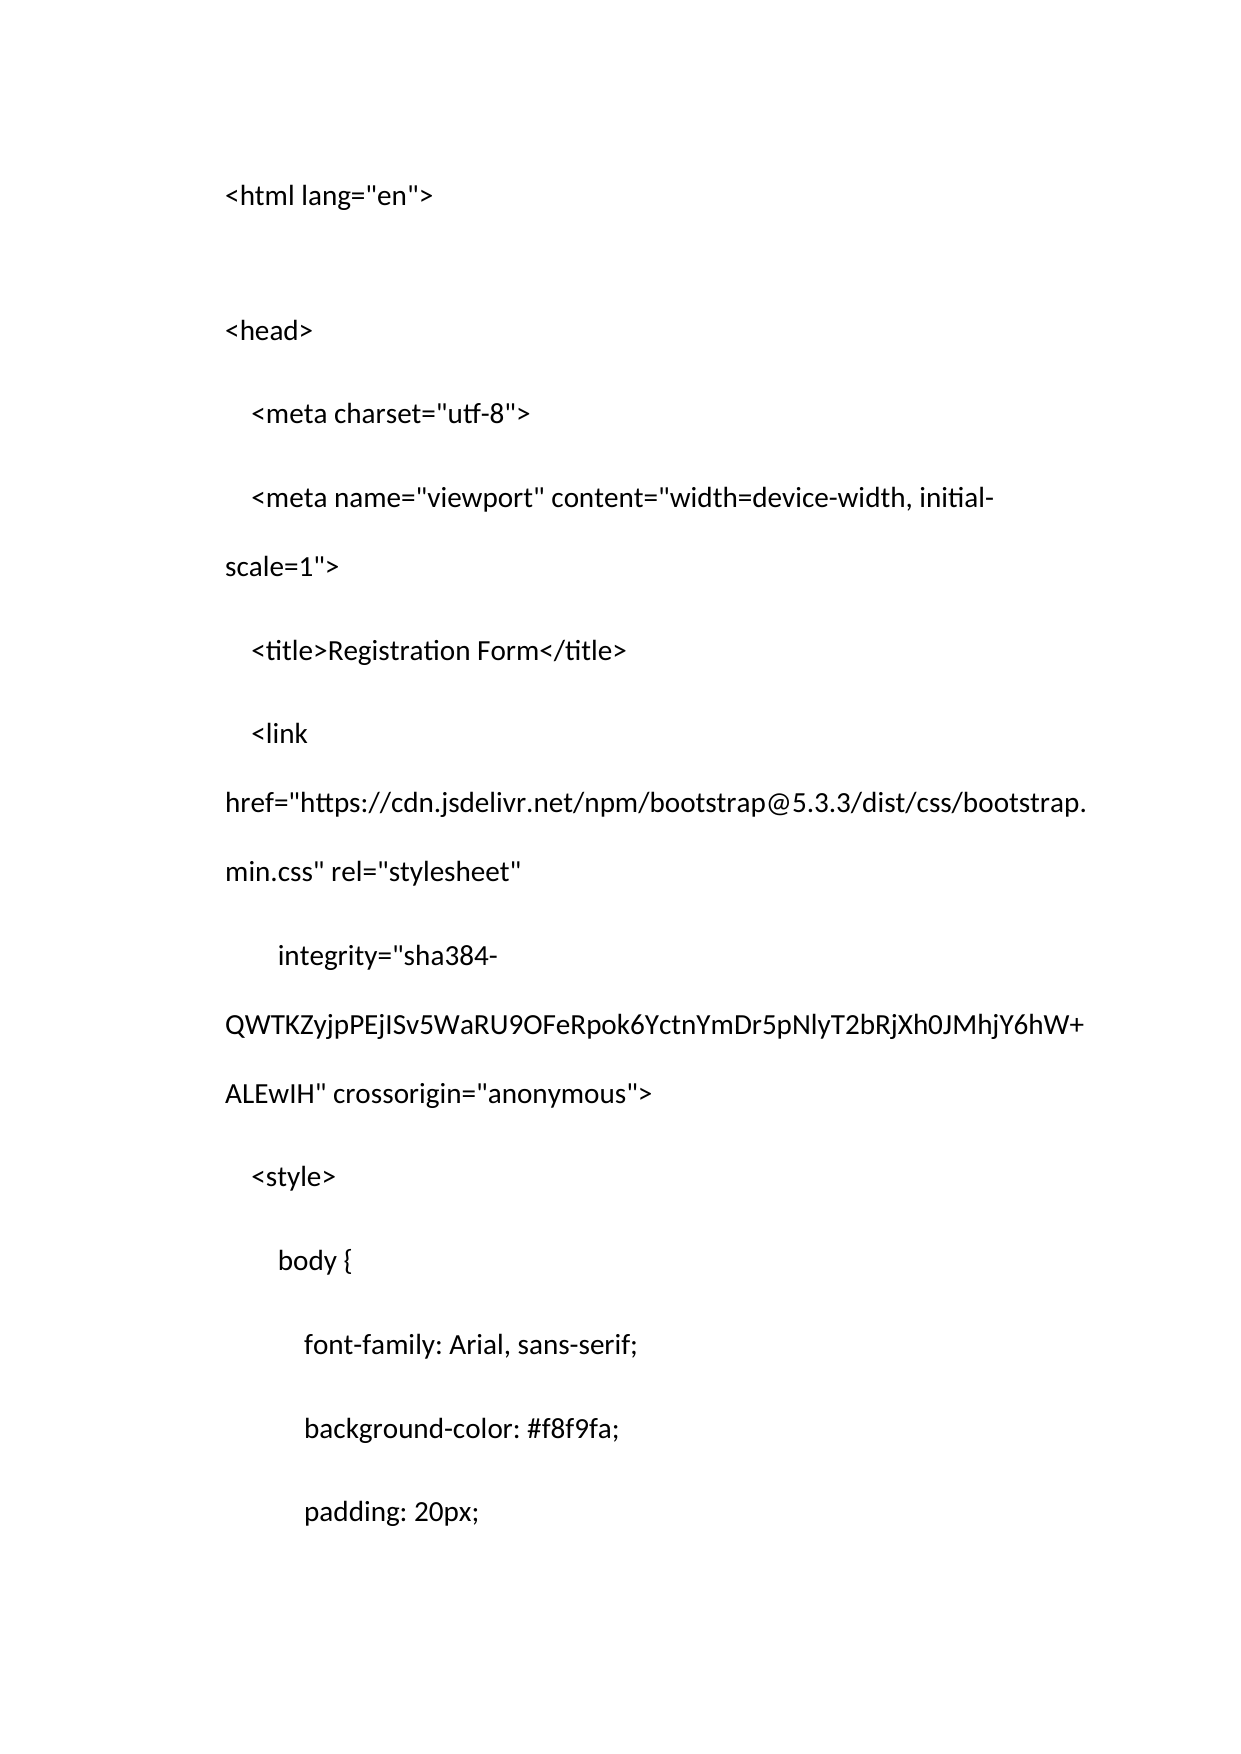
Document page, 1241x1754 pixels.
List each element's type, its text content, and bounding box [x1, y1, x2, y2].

text <meta charset="utf-8"> [225, 381, 1090, 446]
text <style> [225, 1144, 1090, 1209]
text font-family: Arial, sans-serif; [225, 1311, 1090, 1376]
text integrity="sha384-QWTKZyjpPEjISv5WaRU9OFeRpok6YctnYmDr5pNlyT2bRjXh0JMhjY6hW+ALEwIH" crossorigin="anonymous"> [225, 922, 1090, 1125]
text <html lang="en"> [225, 162, 1090, 227]
text <title>Registration Form</title> [225, 617, 1090, 682]
text background-color: #f8f9fa; [225, 1395, 1090, 1460]
text padding: 20px; [225, 1479, 1090, 1544]
text <meta name="viewport" content="width=device-width, initial-scale=1"> [225, 464, 1090, 598]
text <link href="https://cdn.jsdelivr.net/npm/bootstrap@5.3.3/dist/css/bootstrap.min.css" rel="stylesheet" [225, 701, 1090, 903]
text body { [225, 1227, 1090, 1292]
text <head> [225, 297, 1090, 362]
